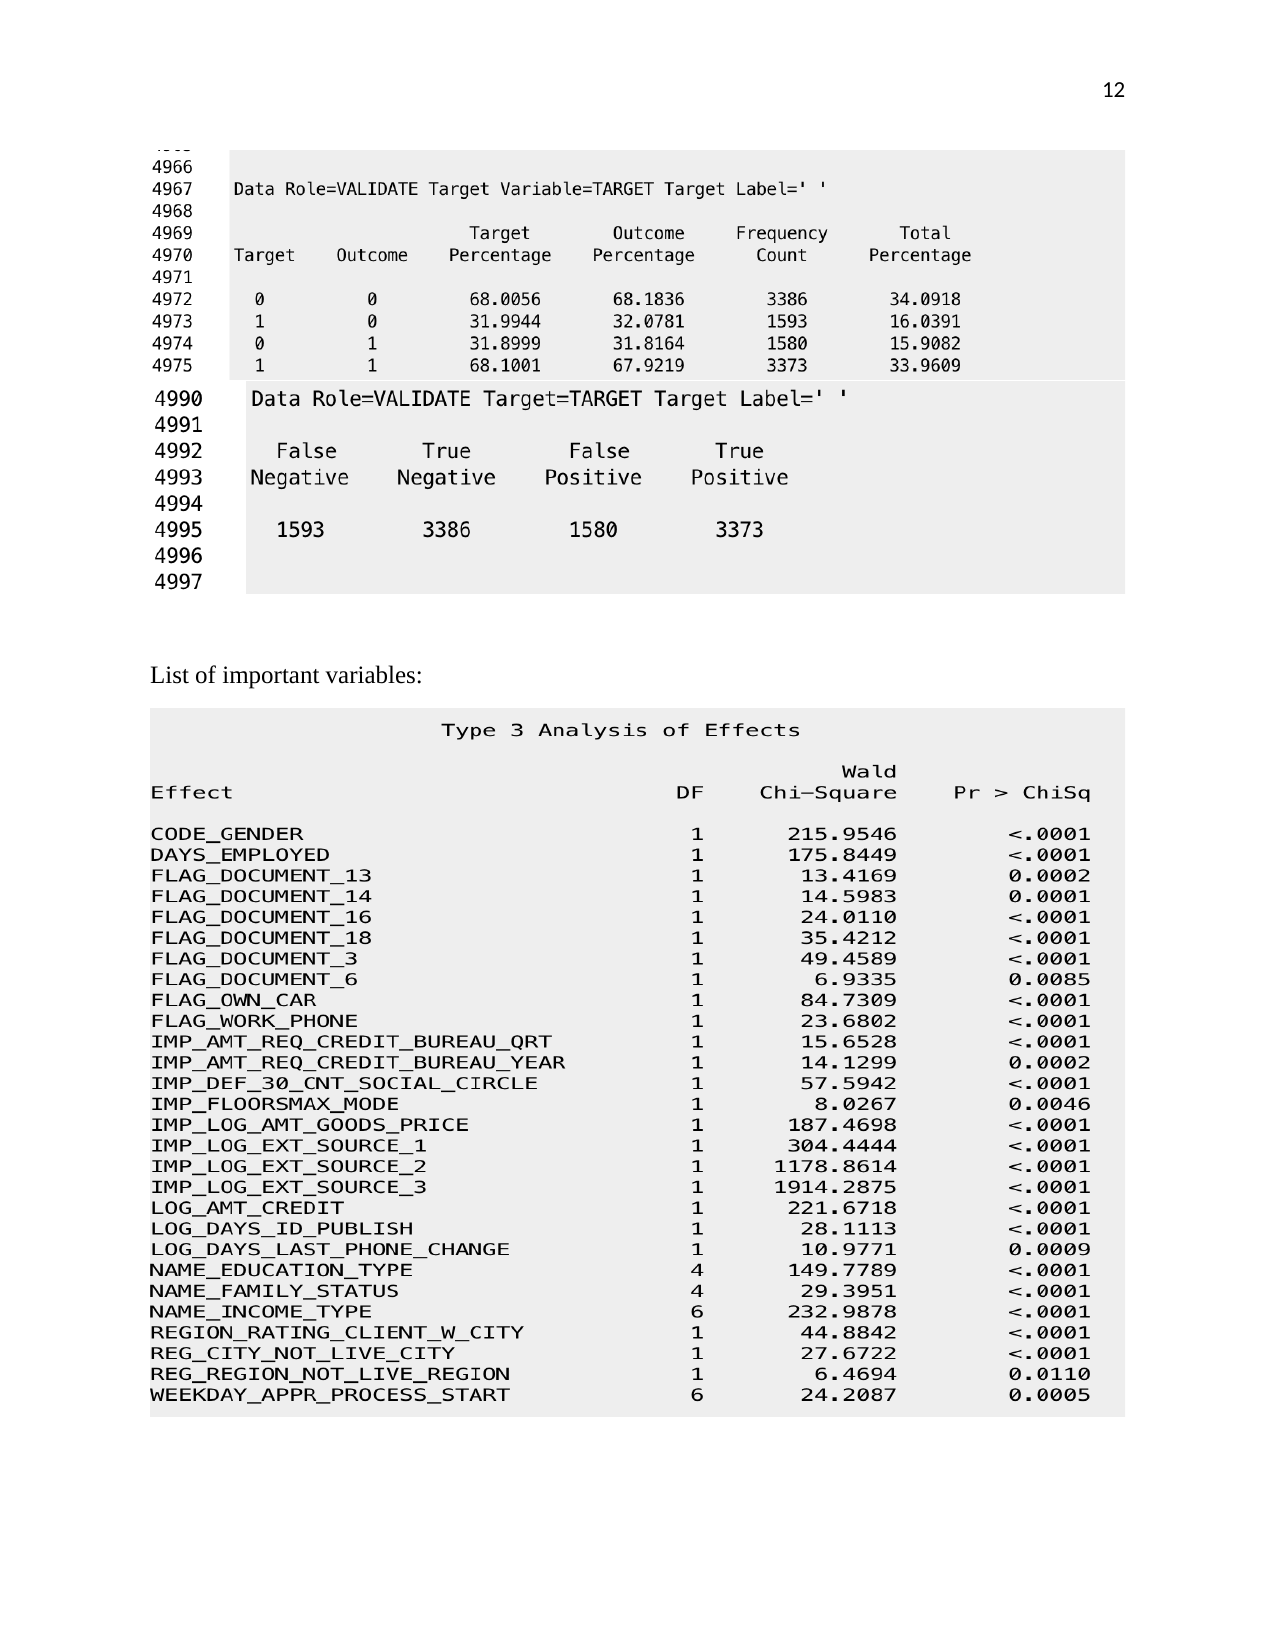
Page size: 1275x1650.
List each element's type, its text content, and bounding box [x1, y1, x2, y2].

picture [150, 381, 1125, 594]
picture [150, 150, 1125, 380]
text List of important variables: [150, 660, 1125, 689]
picture [150, 708, 1125, 1417]
